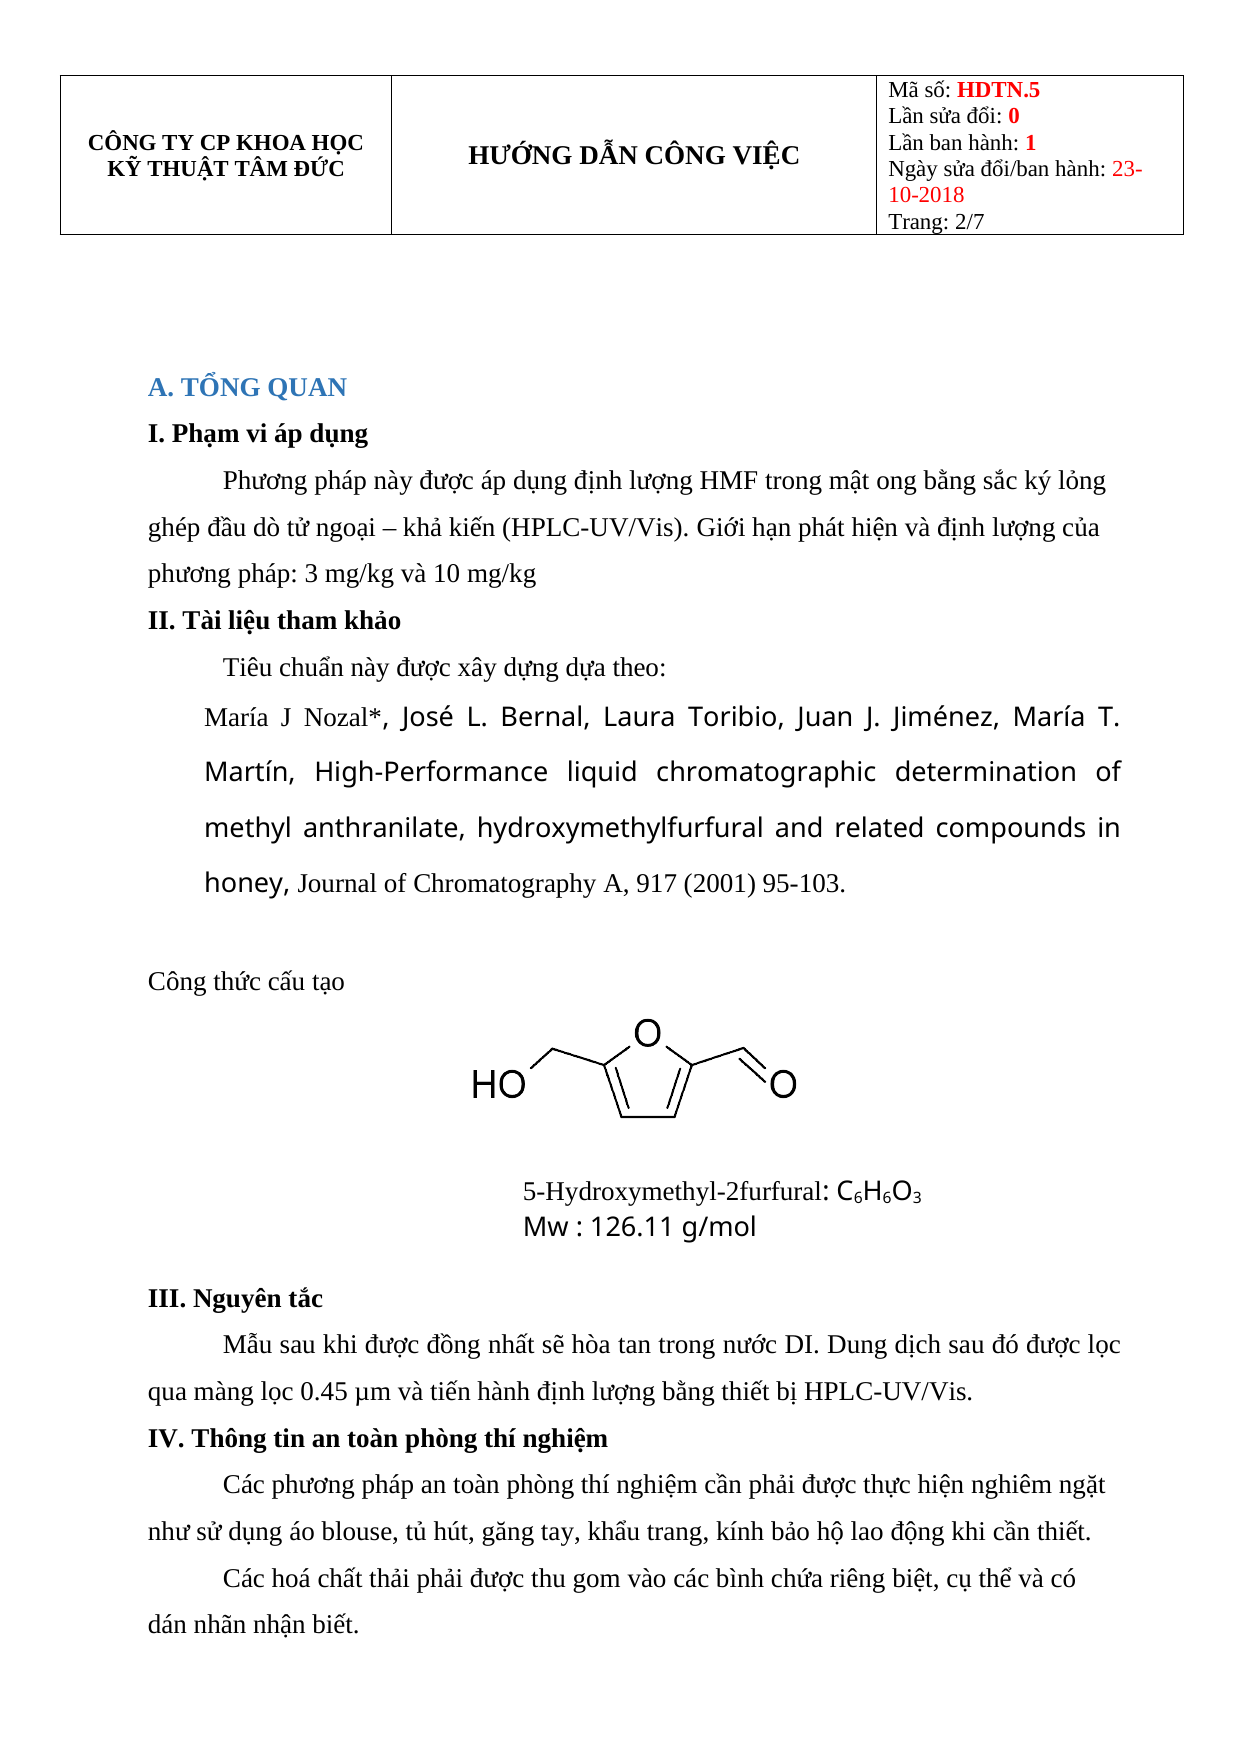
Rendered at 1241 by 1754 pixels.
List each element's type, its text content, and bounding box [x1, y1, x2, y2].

subtitle I. Phạm vi áp dụng [148, 418, 1122, 449]
subtitle III. Nguyên tắc [148, 1282, 1122, 1313]
text Mẫu sau khi được đồng nhất sẽ hòa tan trong nước DI. Dung dịch sau đó được lọc qua màng lọc 0.45 µm và tiến hành định lượng bằng thiết bị HPLC-UV/Vis. [148, 1328, 1122, 1406]
text Các phương pháp an toàn phòng thí nghiệm cần phải được thực hiện nghiêm ngặt như sử dụng áo blouse, tủ hút, găng tay, khẩu trang, kính bảo hộ lao động khi cần thiết. [148, 1468, 1122, 1546]
text 5-Hydroxymethyl-2furfural: C6H6O3 [148, 1171, 1122, 1208]
text Các hoá chất thải phải được thu gom vào các bình chứa riêng biệt, cụ thể và có dán nhãn nhận biết. [148, 1562, 1122, 1639]
text Mw : 126.11 g/mol [148, 1208, 1122, 1245]
text Tiêu chuẩn này được xây dựng dựa theo: [148, 651, 1122, 682]
picture [470, 1012, 800, 1134]
subtitle A. TỔNG QUAN [148, 371, 1122, 402]
text María J Nozal*, José L. Bernal, Laura Toribio, Juan J. Jiménez, María T. Martín, High-Performance liquid chromatographic determination of methyl anthranilate, hydroxymethylfurfural and related compounds in honey, Journal of Chromatography A, 917 (2001) 95-103. [204, 698, 1122, 900]
text Công thức cấu tạo [148, 966, 1122, 997]
subtitle IV. Thông tin an toàn phòng thí nghiệm [148, 1422, 1122, 1453]
subtitle II. Tài liệu tham khảo [148, 604, 1122, 635]
text Phương pháp này được áp dụng định lượng HMF trong mật ong bằng sắc ký lỏng ghép đầu dò tử ngoại – khả kiến (HPLC-UV/Vis). Giới hạn phát hiện và định lượng của phương pháp: 3 mg/kg và 10 mg/kg [148, 464, 1122, 589]
